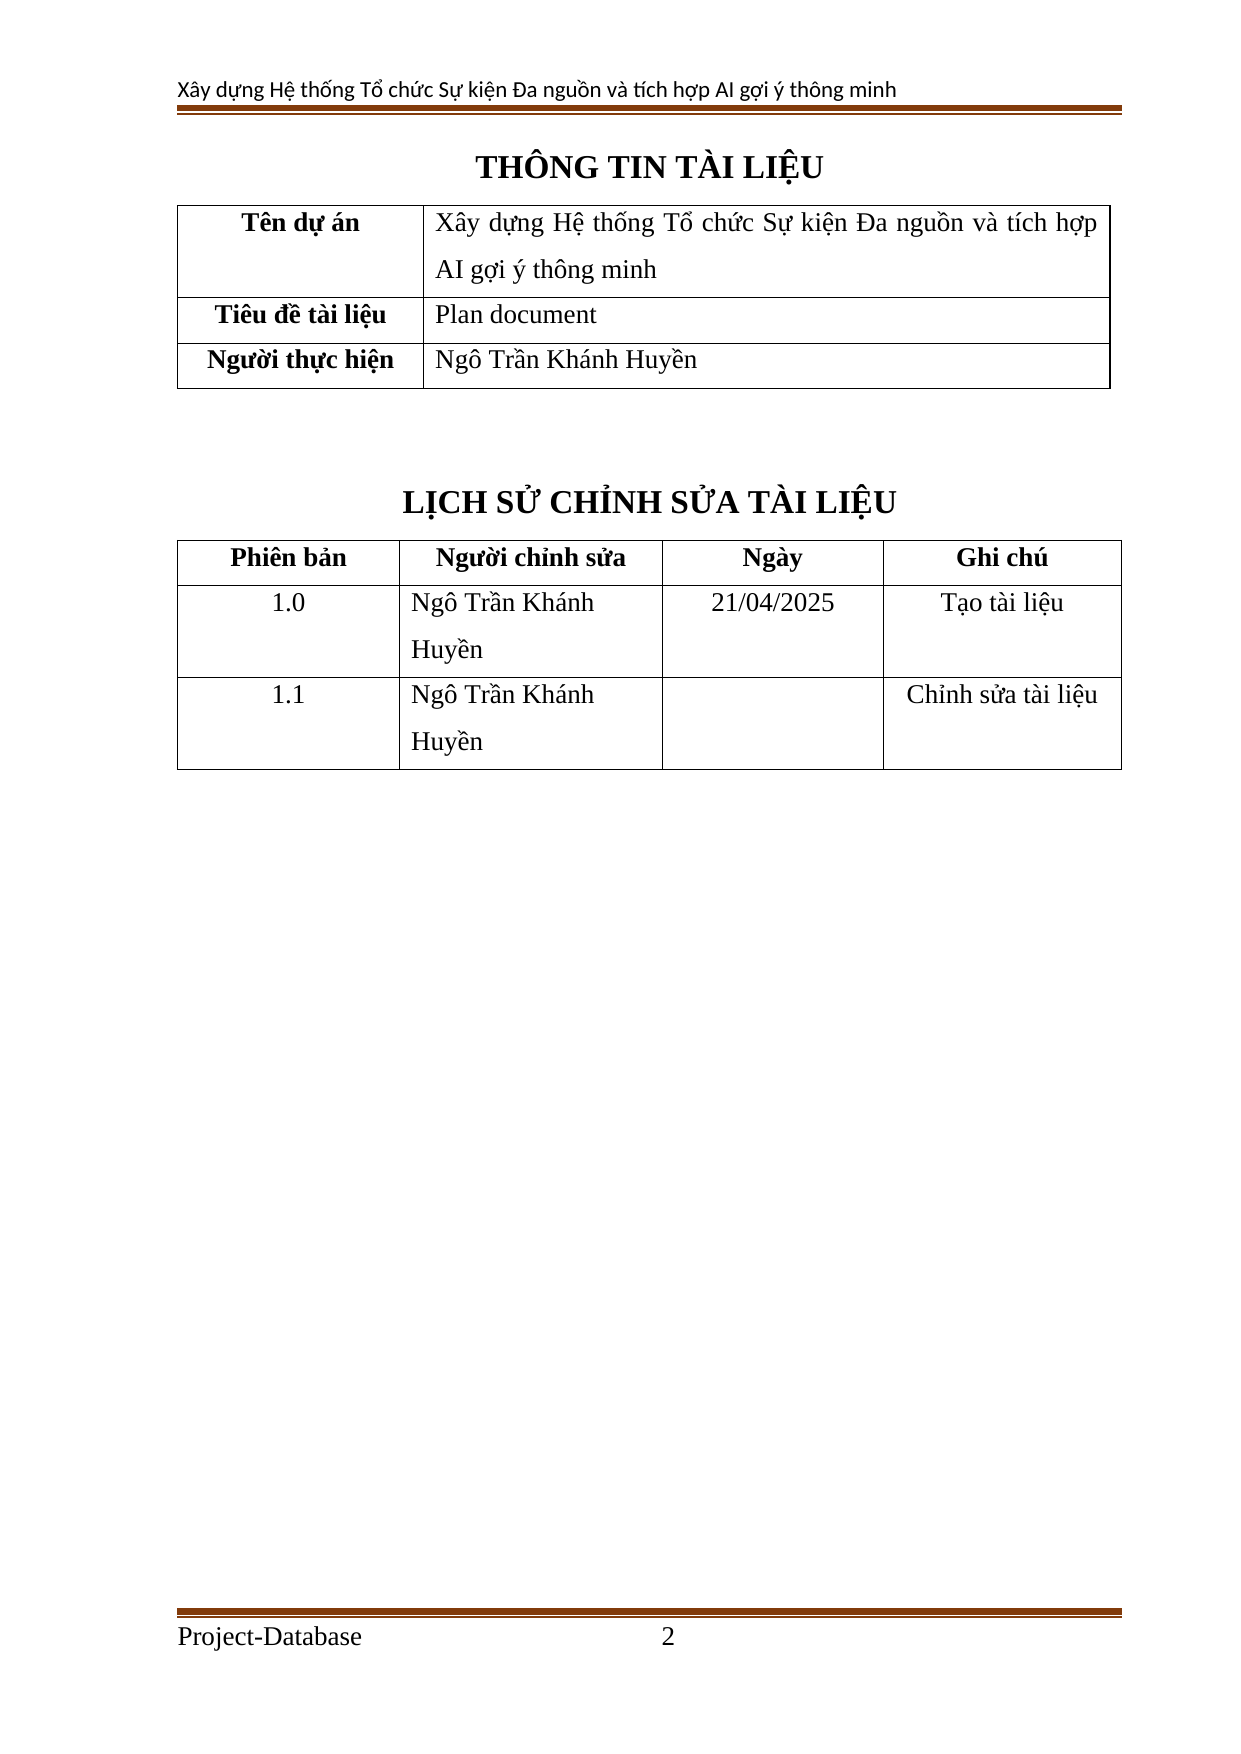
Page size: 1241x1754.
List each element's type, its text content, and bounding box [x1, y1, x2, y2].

table_header Ghi chú [884, 541, 1121, 585]
table_header Phiên bản [178, 541, 399, 585]
table_cell Tiêu đề tài liệu [178, 298, 423, 342]
table_cell 1.1 [178, 678, 399, 769]
table_cell Ngô Trần Khánh Huyền [400, 678, 662, 769]
text THÔNG TIN TÀI LIỆU [177, 148, 1122, 186]
text LỊCH SỬ CHỈNH SỬA TÀI LIỆU [177, 482, 1122, 521]
table_cell 21/04/2025 [663, 586, 883, 677]
table_cell Tạo tài liệu [884, 586, 1121, 677]
table_header Người chỉnh sửa [400, 541, 662, 585]
table_header Xây dựng Hệ thống Tổ chức Sự kiện Đa nguồn và tích hợp AI gợi ý thông minh [424, 206, 1109, 297]
table_header Tên dự án [178, 206, 423, 297]
table_cell Ngô Trần Khánh Huyền [424, 344, 1109, 388]
table_cell Ngô Trần Khánh Huyền [400, 586, 662, 677]
table_cell Người thực hiện [178, 344, 423, 388]
table_header Ngày [663, 541, 883, 585]
table_cell Chỉnh sửa tài liệu [884, 678, 1121, 769]
table_cell Plan document [424, 298, 1109, 342]
table_cell 1.0 [178, 586, 399, 677]
table_cell [663, 678, 883, 769]
